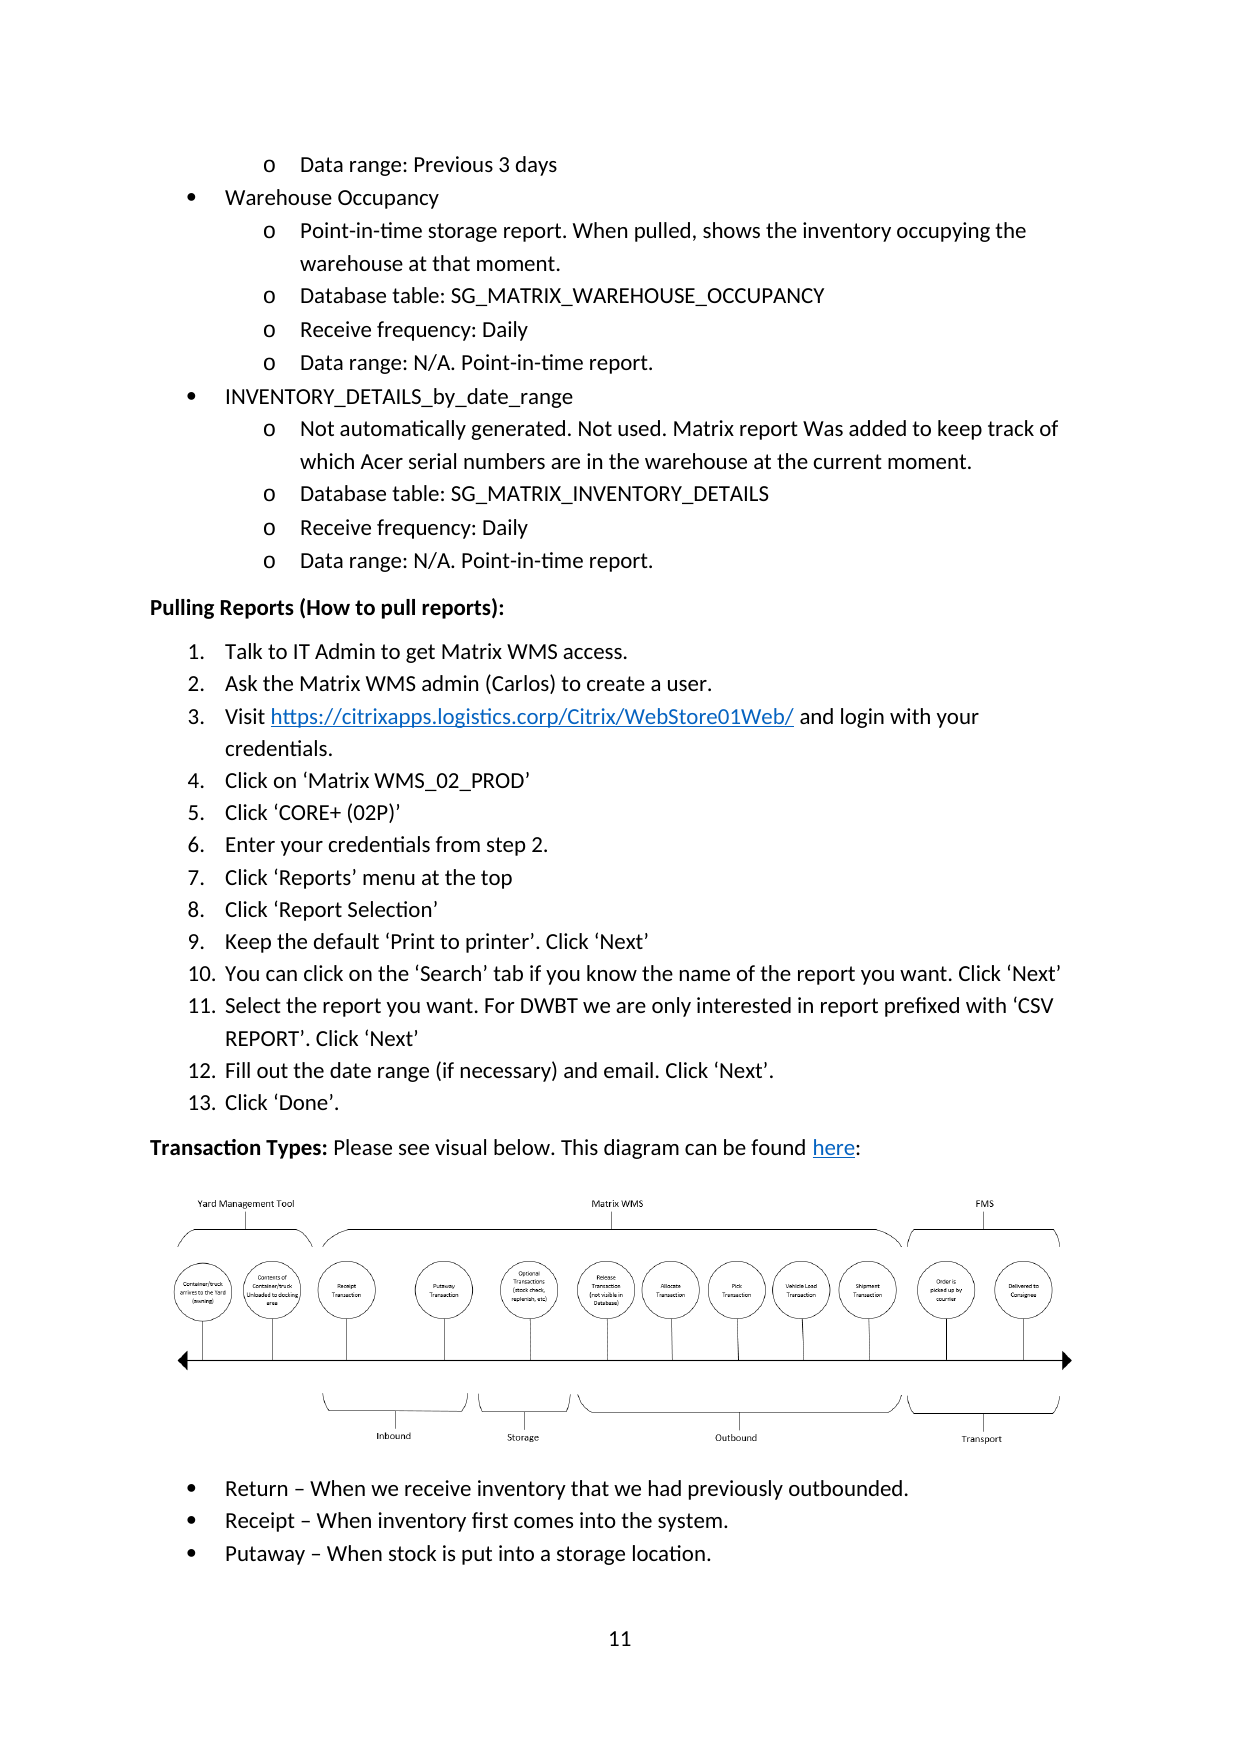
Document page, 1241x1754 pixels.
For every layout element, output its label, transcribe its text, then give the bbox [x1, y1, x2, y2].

list Data range: N/A. Point-in-time report. [262, 348, 1090, 377]
text Transaction Types: Please see visual below. This diagram can be found here: [150, 1133, 1090, 1161]
list Ask the Matrix WMS admin (Carlos) to create a user. [187, 669, 1090, 698]
list Not automatically generated. Not used. Matrix report Was added to keep track of which Acer serial numbers are in the warehouse at the current moment. [262, 414, 1090, 475]
list Data range: Previous 3 days [262, 150, 1090, 179]
list Visit https://citrixapps.logistics.corp/Citrix/WebStore01Web/ and login with your credentials. [187, 702, 1090, 762]
list Database table: SG_MATRIX_WAREHOUSE_OCCUPANCY [262, 281, 1090, 310]
list Click on ‘Matrix WMS_02_PROD’ [187, 766, 1090, 794]
list Putaway – When stock is put into a storage location. [187, 1539, 1090, 1567]
list Click ‘CORE+ (02P)’ [187, 798, 1090, 826]
list Fill out the date range (if necessary) and email. Click ‘Next’. [187, 1056, 1090, 1084]
list Receive frequency: Daily [262, 315, 1090, 344]
picture [150, 1177, 1091, 1458]
list Talk to IT Admin to get Matrix WMS access. [187, 637, 1090, 665]
list Select the report you want. For DWBT we are only interested in report prefixed with ‘CSV REPORT’. Click ‘Next’ [187, 991, 1090, 1052]
list Return – When we receive inventory that we had previously outbounded. [187, 1474, 1090, 1502]
list INVENTORY_DETAILS_by_date_range [187, 382, 1090, 410]
list Click ‘Done’. [187, 1088, 1090, 1116]
list Database table: SG_MATRIX_INVENTORY_DETAILS [262, 479, 1090, 509]
text Pulling Reports (How to pull reports): [150, 593, 1090, 621]
list Keep the default ‘Print to printer’. Click ‘Next’ [187, 927, 1090, 955]
list Receive frequency: Daily [262, 513, 1090, 542]
list Warehouse Occupancy [187, 183, 1090, 212]
list Data range: N/A. Point-in-time report. [262, 547, 1090, 576]
list Enter your credentials from step 2. [187, 831, 1090, 858]
list Click ‘Reports’ menu at the top [187, 863, 1090, 891]
list You can click on the ‘Search’ tab if you know the name of the report you want. Click ‘Next’ [187, 959, 1090, 987]
list Click ‘Report Selection’ [187, 895, 1090, 923]
list Receipt – When inventory first comes into the system. [187, 1506, 1090, 1534]
list Point-in-time storage report. When pulled, shows the inventory occupying the warehouse at that moment. [262, 216, 1090, 277]
